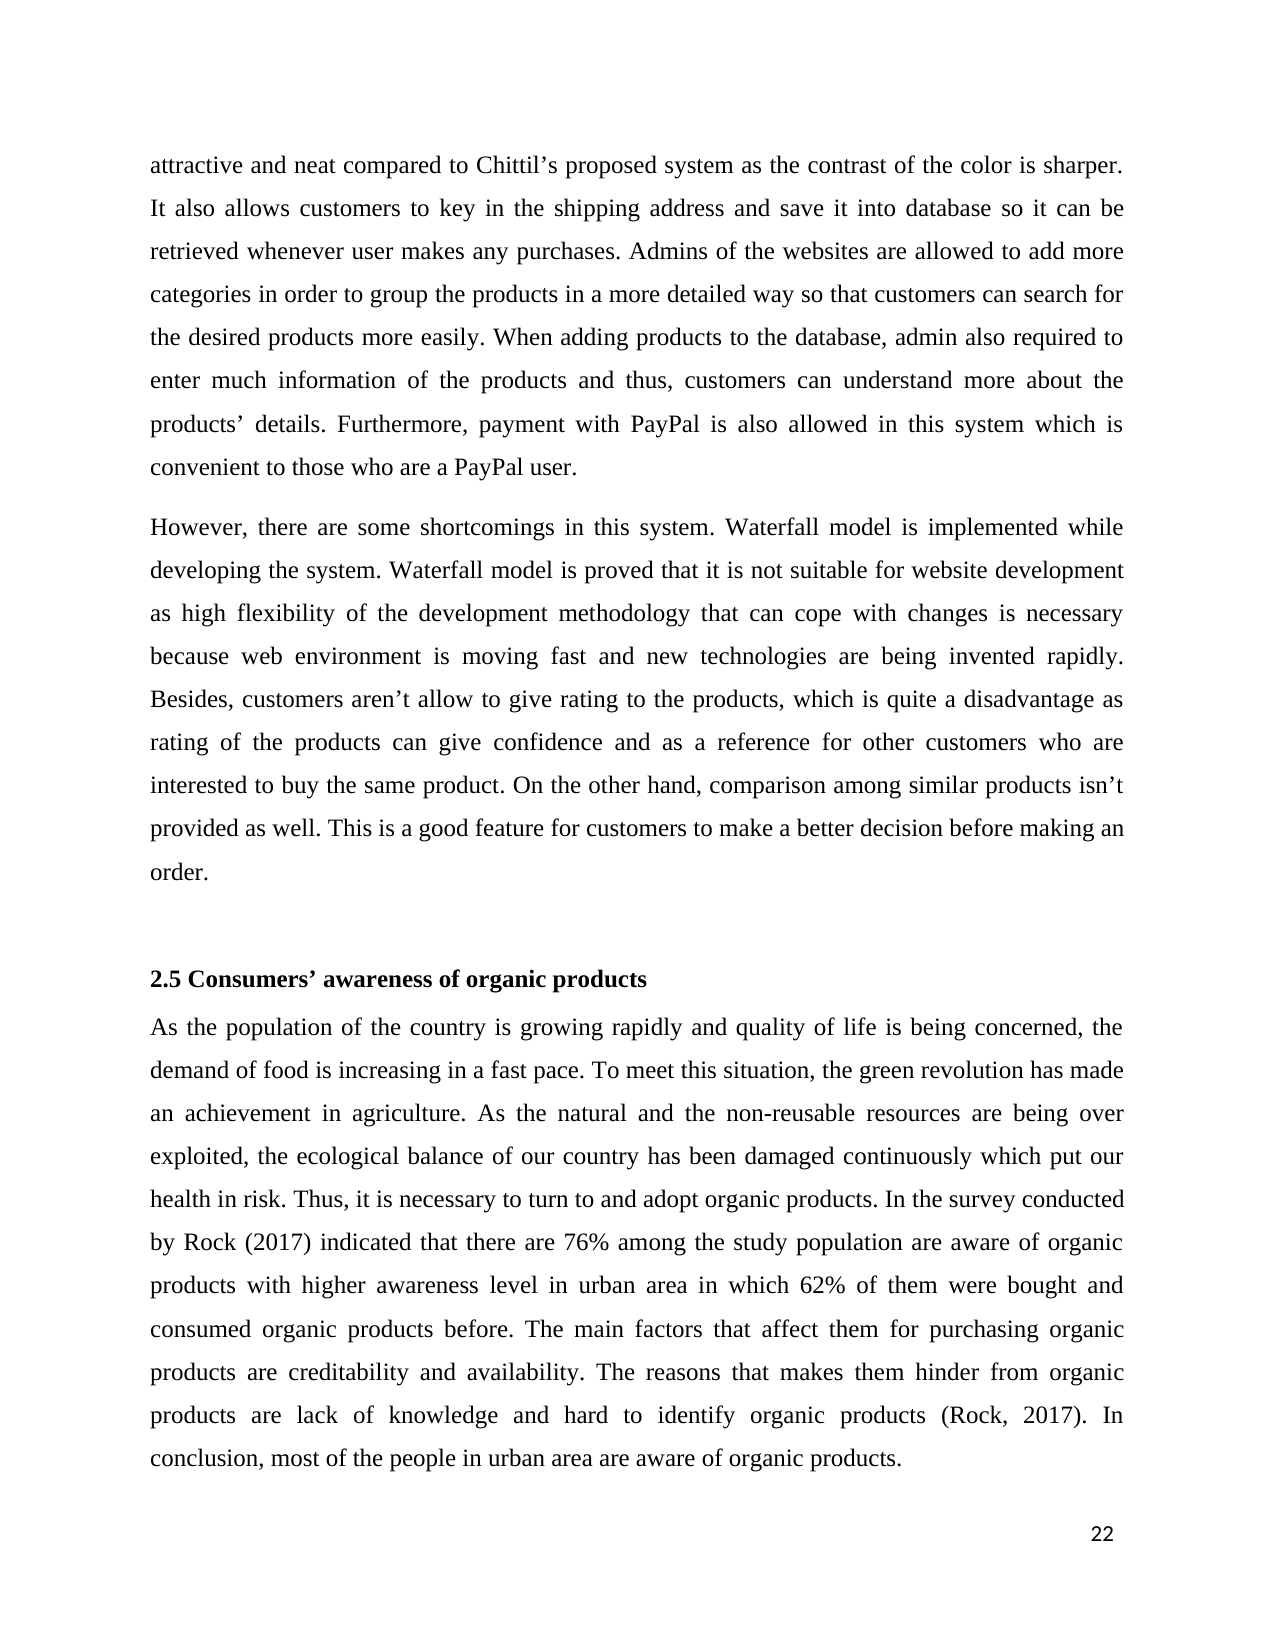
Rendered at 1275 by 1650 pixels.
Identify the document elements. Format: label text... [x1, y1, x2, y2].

text As the population of the country is growing rapidly and quality of life is being concerned, the demand of food is increasing in a fast pace. To meet this situation, the green revolution has made an achievement in agriculture. As the natural and the non-reusable resources are being over exploited, the ecological balance of our country has been damaged continuously which put our health in risk. Thus, it is necessary to turn to and adopt organic products. In the survey conducted by Rock (2017) indicated that there are 76% among the study population are aware of organic products with higher awareness level in urban area in which 62% of them were bought and consumed organic products before. The main factors that affect them for purchasing organic products are creditability and availability. The reasons that makes them hinder from organic products are lack of knowledge and hard to identify organic products (Rock, 2017). In conclusion, most of the people in urban area are aware of organic products. [150, 1012, 1125, 1472]
text However, there are some shortcomings in this system. Waterfall model is implemented while developing the system. Waterfall model is proved that it is not suitable for website development as high flexibility of the development methodology that can cope with changes is necessary because web environment is moving fast and new technologies are being invented rapidly. Besides, customers aren’t allow to give rating to the products, which is quite a disadvantage as rating of the products can give confidence and as a reference for other customers who are interested to buy the same product. On the other hand, comparison among similar products isn’t provided as well. This is a good feature for customers to make a better decision before making an order. [150, 512, 1125, 885]
text 2.5 Consumers’ awareness of organic products [150, 964, 1125, 993]
